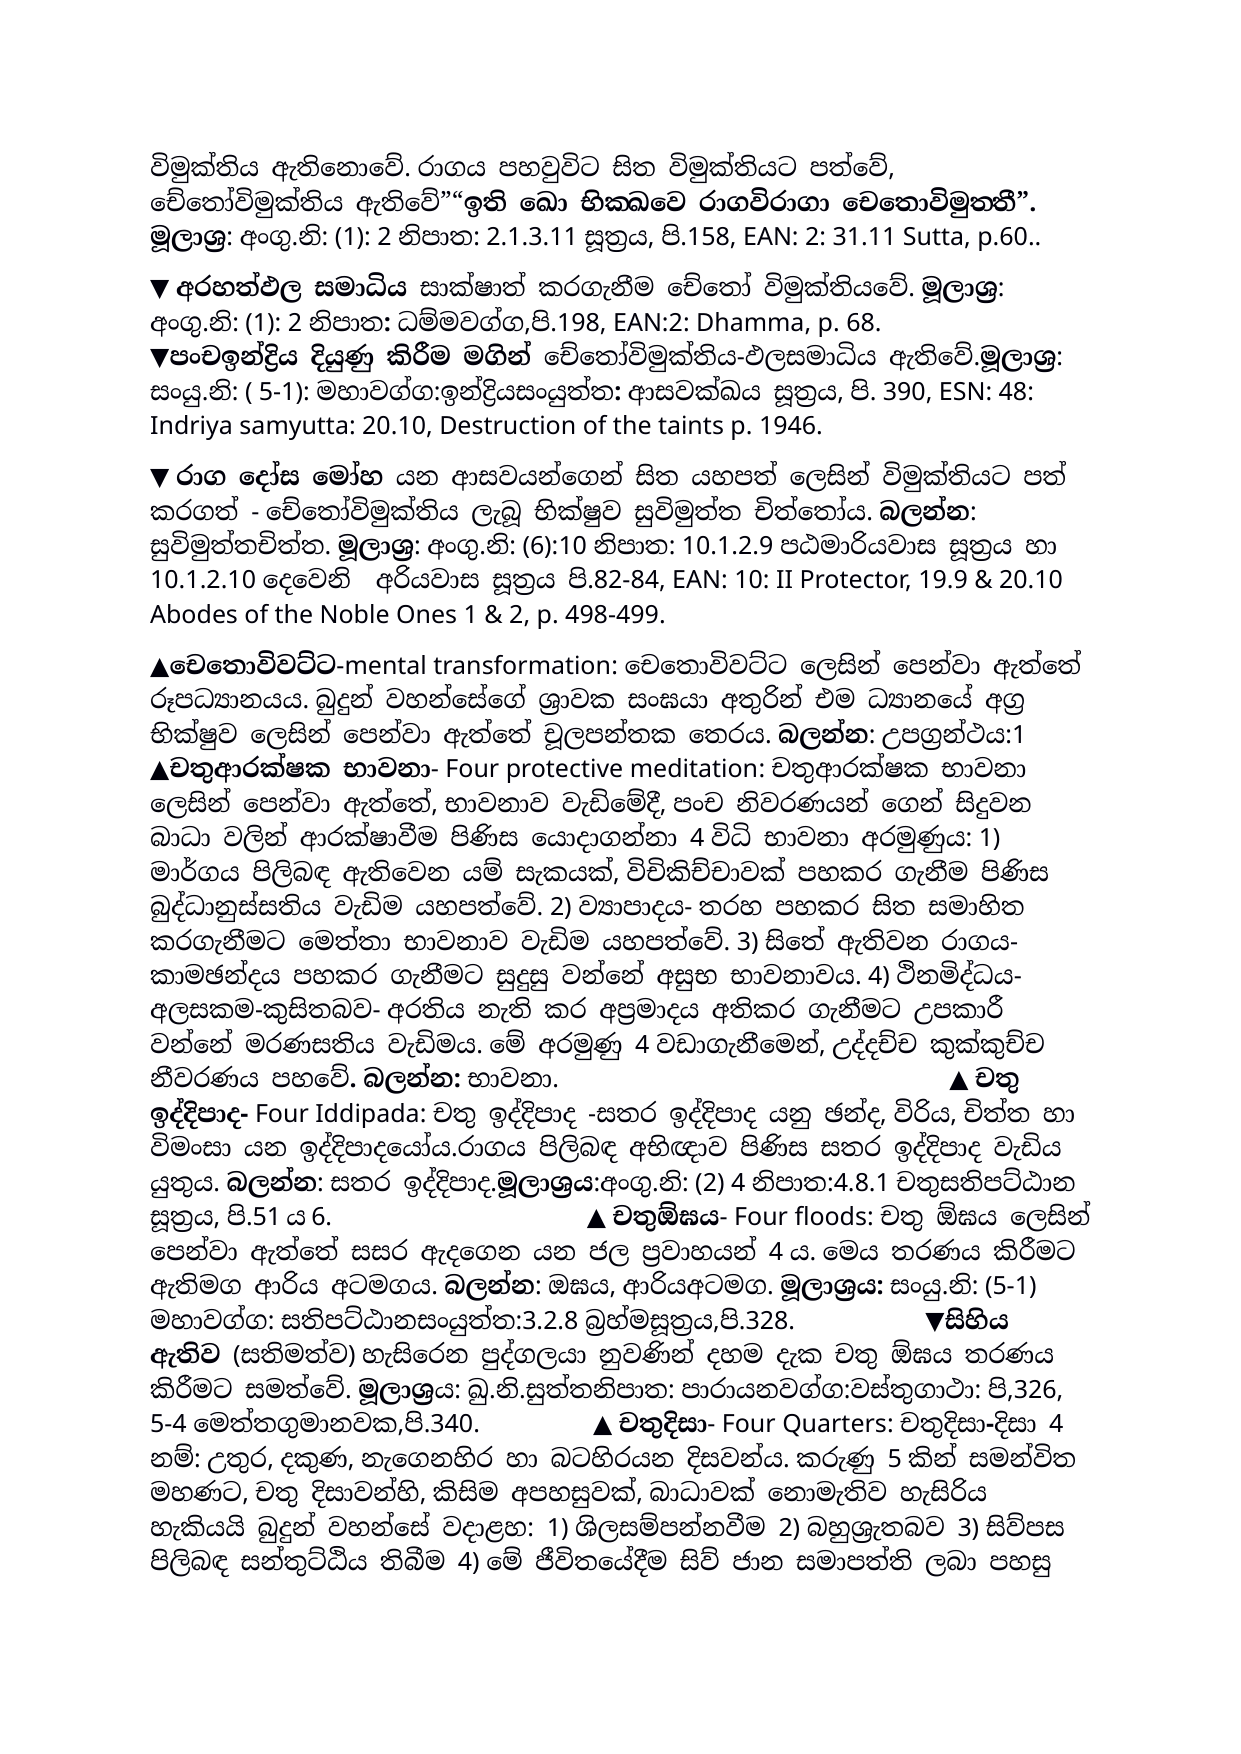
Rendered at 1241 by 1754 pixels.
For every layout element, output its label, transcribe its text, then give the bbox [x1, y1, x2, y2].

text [150, 647, 1090, 1578]
text ▼ රාග දෝස මෝහ යන ආසවයන්ගෙන් සිත යහපත් ලෙසින් විමුක්තියට පත් කරගත් - චේතෝවිමුක්තිය ලැබූ භික්ෂුව සුවිමුත්ත චිත්තෝය. බලන්න: සුවිමුත්තචිත්ත. මූලාශ්‍ර: අංගු.නි: (6):10 නිපාත: 10.1.2.9 පඨමාරියවාස සූත්‍රය හා 10.1.2.10 දෙවෙනි අරියවාස සූත්‍රය පි.82-84, EAN: 10: II Protector, 19.9 & 20.10 Abodes of the Noble Ones 1 & 2, p. 498-499. [150, 459, 1090, 631]
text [150, 150, 1090, 253]
text ▼ අරහත්ඵල සමාධිය සාක්ෂාත් කරගැනීම චේතෝ විමුක්තියවේ. මූලාශ්‍ර: අංගු.නි: (1): 2 නිපාත: ධම්මවග්ග,පි.198, EAN:2: Dhamma, p. 68. ▼පංචඉන්ද්‍රිය දියුණු කිරීම මගින් චේතෝවිමුක්තිය-ඵලසමාධිය ඇතිවේ.මූලාශ්‍ර: සංයු.නි: ( 5-1): මහාවග්ග:ඉන්ද්‍රියසංයුත්ත: ආසවක්ඛය සූත්‍රය, පි. 390, ESN: 48: Indriya samyutta: 20.10, Destruction of the taints p. 1946. [150, 270, 1090, 442]
